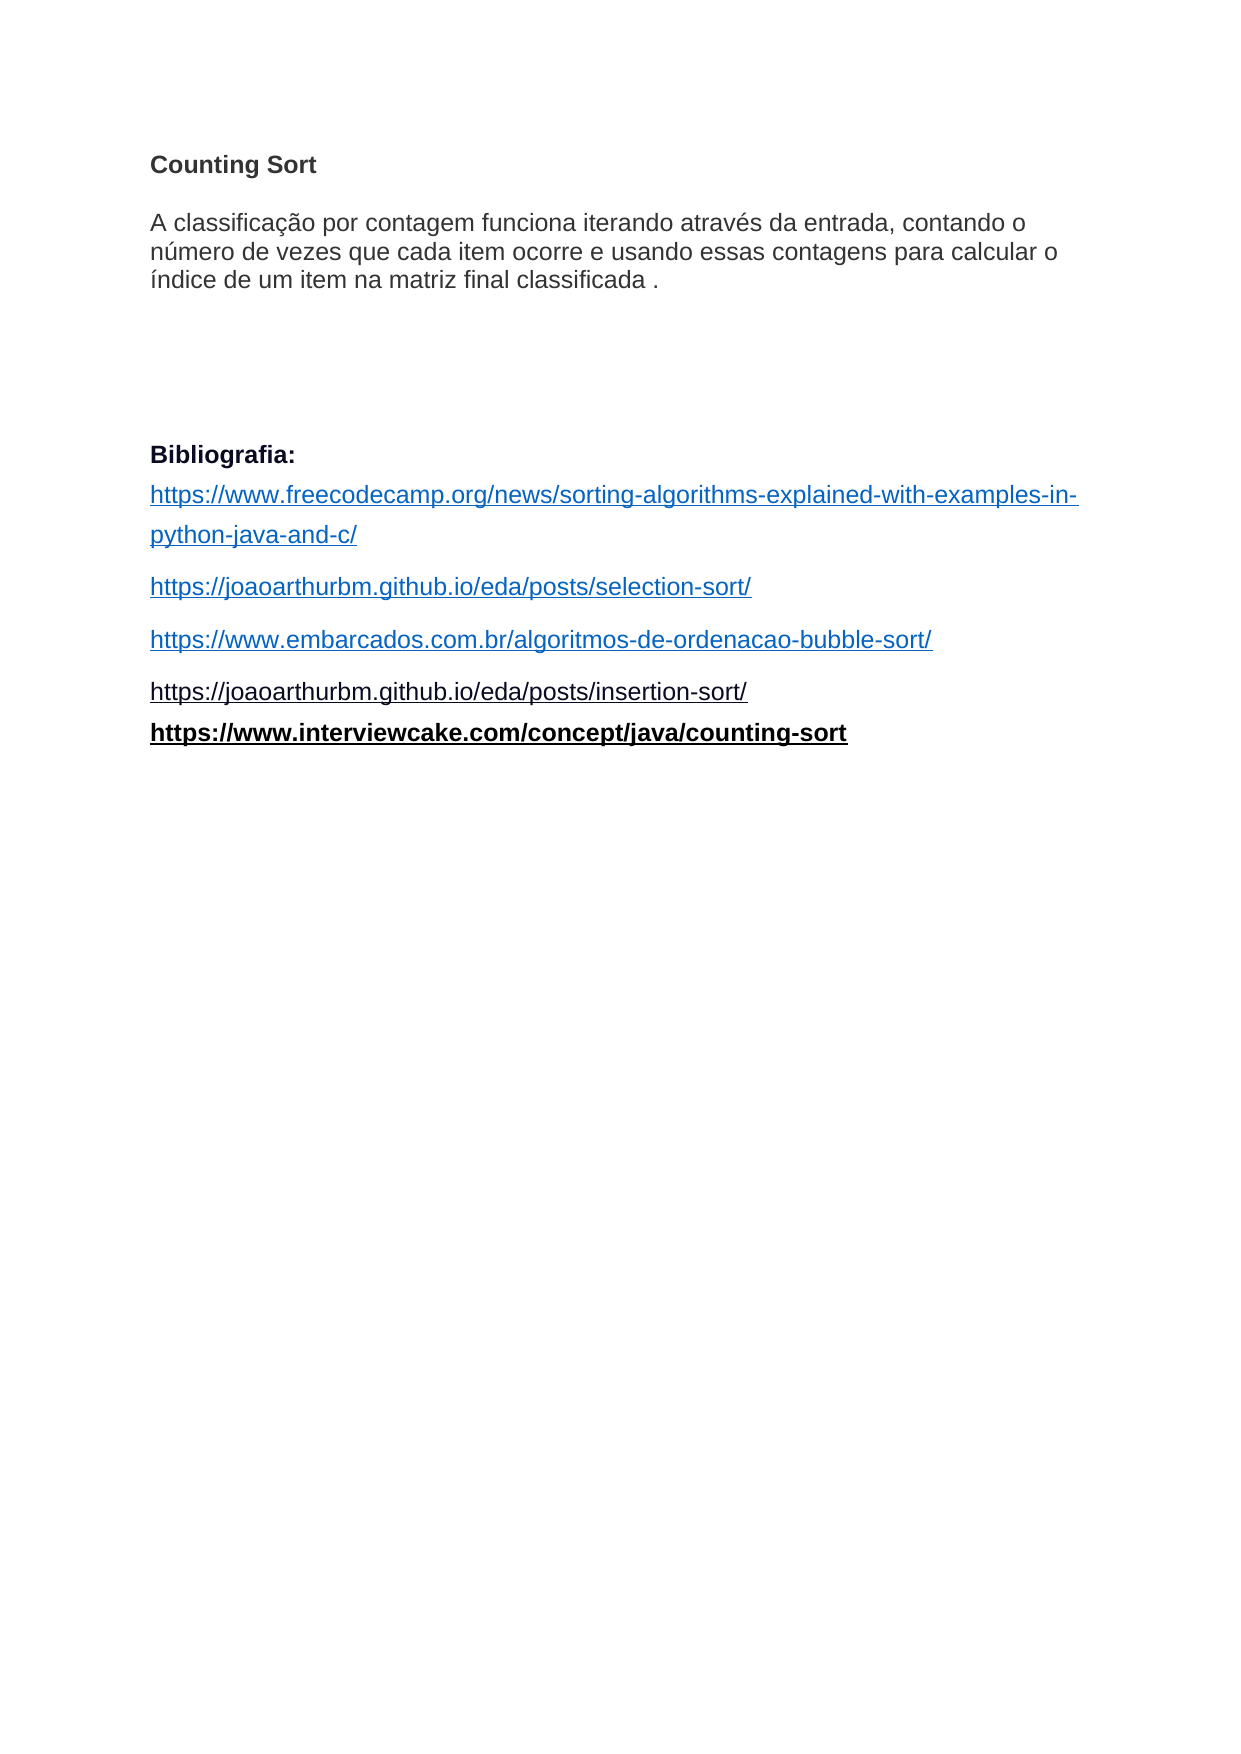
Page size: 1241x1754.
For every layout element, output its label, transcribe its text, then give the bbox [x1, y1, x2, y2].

text Counting Sort [150, 150, 1090, 179]
text https://joaoarthurbm.github.io/eda/posts/selection-sort/ [150, 561, 1090, 601]
text https://www.interviewcake.com/concept/java/counting-sort [150, 718, 1090, 747]
text A classificação por contagem funciona iterando através da entrada, contando o número de vezes que cada item ocorre e usando essas contagens para calcular o índice de um item na matriz final classificada . [150, 208, 1090, 294]
text https://joaoarthurbm.github.io/eda/posts/insertion-sort/ [150, 666, 1090, 706]
text Bibliografia: https://www.freecodecamp.org/news/sorting-algorithms-explained-with-examples-in-python-java-and-c/ [150, 428, 1090, 548]
text https://www.embarcados.com.br/algoritmos-de-ordenacao-bubble-sort/ [150, 613, 1090, 653]
